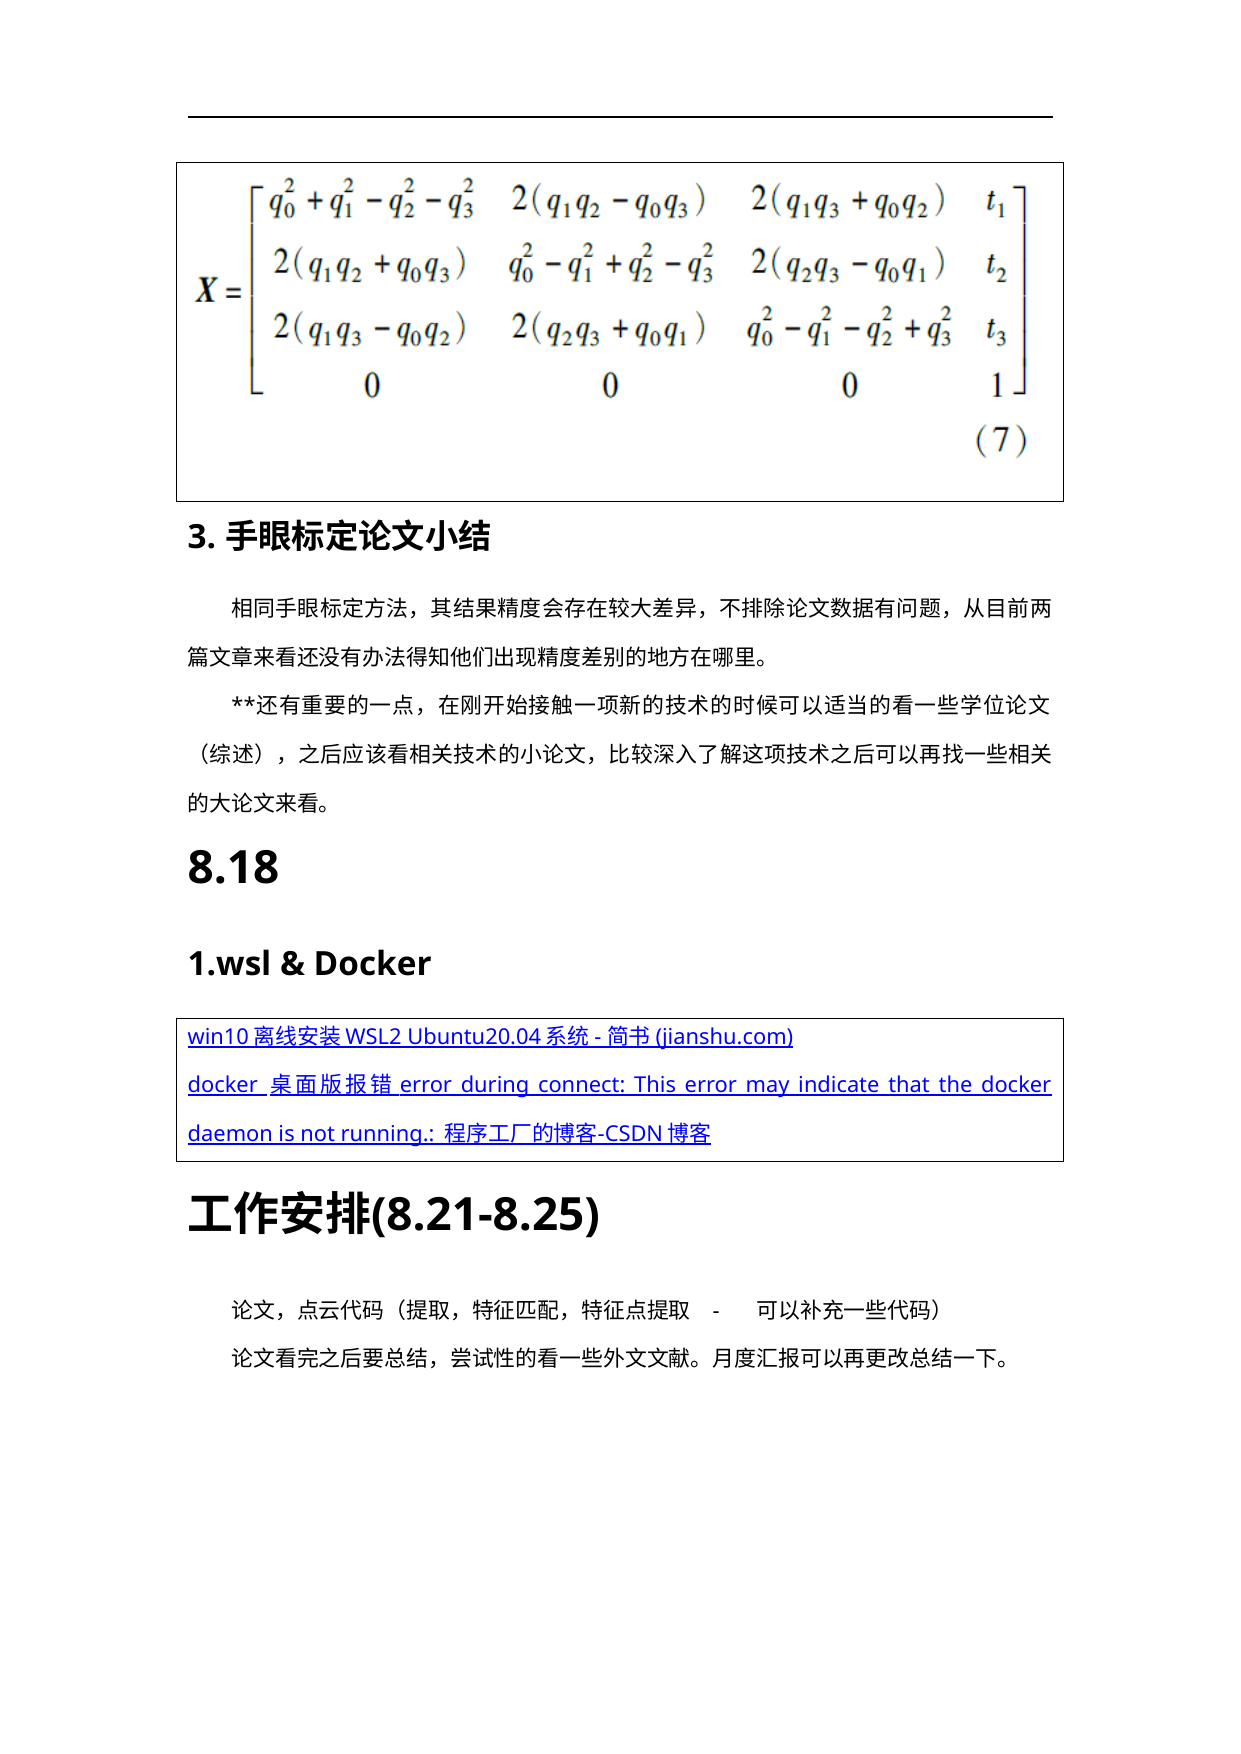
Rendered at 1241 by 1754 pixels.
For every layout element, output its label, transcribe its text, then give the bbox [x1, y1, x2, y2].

picture [187, 163, 1053, 467]
text 相同手眼标定方法，其结果精度会存在较大差异，不排除论文数据有问题，从目前两篇文章来看还没有办法得知他们出现精度差别的地方在哪里。 [187, 591, 1053, 672]
text 论文，点云代码（提取，特征匹配，特征点提取 - 可以补充一些代码） [187, 1292, 1053, 1325]
table_header win10离线安装WSL2 Ubuntu20.04系统 - 简书 (jianshu.com) docker 桌面版报错error during connect: This error may indicate that the docker daemon is not running.:_程序工厂的博客-CSDN博客 [177, 1019, 1063, 1161]
subtitle 工作安排(8.21-8.25) [187, 1162, 1053, 1259]
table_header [177, 163, 1063, 501]
subtitle 1.wsl & Docker [187, 930, 1053, 995]
subtitle 8.18 [187, 834, 1053, 899]
subtitle 手眼标定论文小结 [187, 502, 1053, 567]
text 论文看完之后要总结，尝试性的看一些外文文献。月度汇报可以再更改总结一下。 [187, 1341, 1053, 1373]
text **还有重要的一点，在刚开始接触一项新的技术的时候可以适当的看一些学位论文（综述），之后应该看相关技术的小论文，比较深入了解这项技术之后可以再找一些相关的大论文来看。 [187, 688, 1053, 818]
